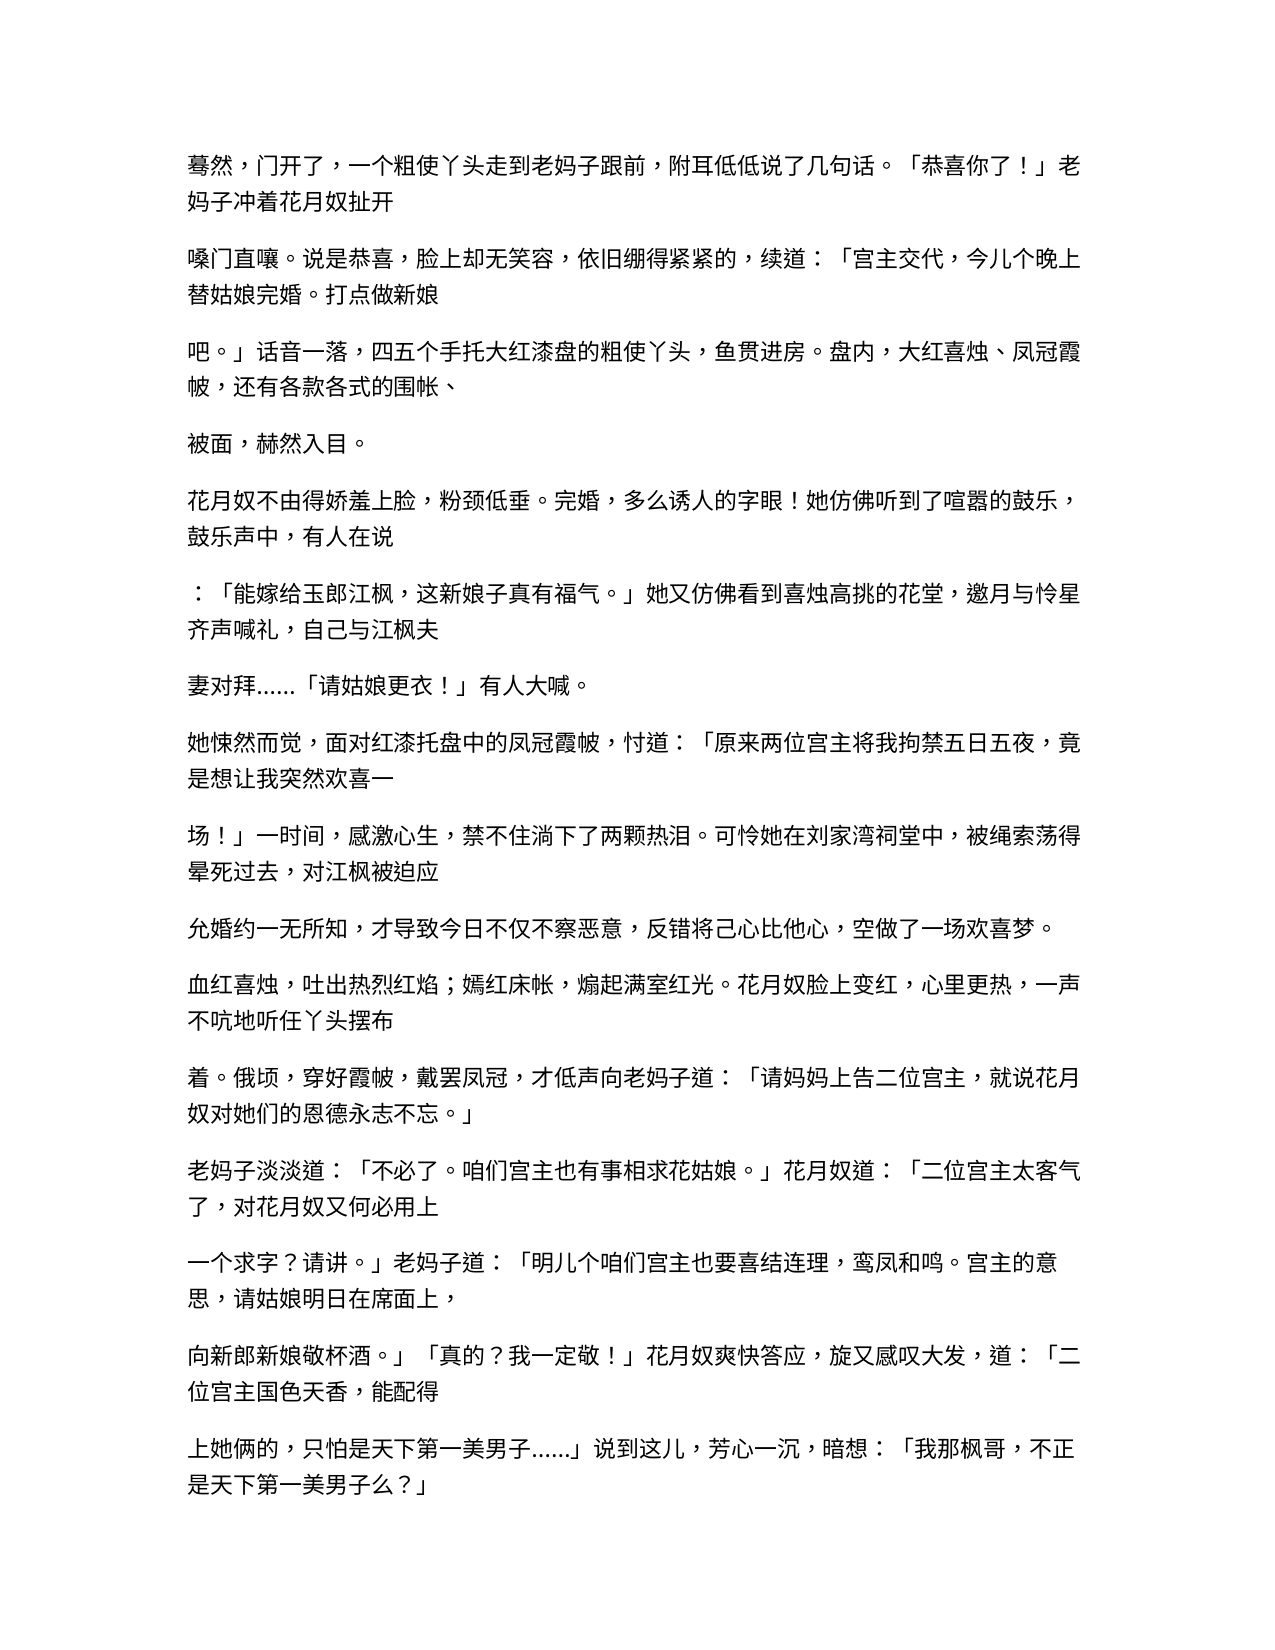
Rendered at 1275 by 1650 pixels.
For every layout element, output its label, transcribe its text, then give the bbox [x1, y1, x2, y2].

text 血红喜烛，吐出热烈红焰；嫣红床帐，煽起满室红光。花月奴脸上变红，心里更热，一声不吭地听任丫头摆布 [187, 969, 1087, 1036]
text 花月奴不由得娇羞上脸，粉颈低垂。完婚，多么诱人的字眼！她仿佛听到了喧嚣的鼓乐，鼓乐声中，有人在说 [187, 485, 1087, 552]
text 上她俩的，只怕是天下第一美男子……」说到这儿，芳心一沉，暗想：「我那枫哥，不正是天下第一美男子么？」 [187, 1433, 1087, 1500]
text 妻对拜……「请姑娘更衣！」有人大喊。 [187, 670, 1087, 702]
text 允婚约一无所知，才导致今日不仅不察恶意，反错将己心比他心，空做了一场欢喜梦。 [187, 912, 1087, 944]
text 老妈子淡淡道：「不必了。咱们宫主也有事相求花姑娘。」花月奴道：「二位宫主太客气了，对花月奴又何必用上 [187, 1155, 1087, 1222]
text 向新郎新娘敬杯酒。」「真的？我一定敬！」花月奴爽快答应，旋又感叹大发，道：「二位宫主国色天香，能配得 [187, 1340, 1087, 1407]
text 被面，赫然入目。 [187, 428, 1087, 459]
text 蓦然，门开了，一个粗使丫头走到老妈子跟前，附耳低低说了几句话。「恭喜你了！」老妈子冲着花月奴扯开 [187, 150, 1087, 217]
text ：「能嫁给玉郎江枫，这新娘子真有福气。」她又仿佛看到喜烛高挑的花堂，邀月与怜星齐声喊礼，自己与江枫夫 [187, 578, 1087, 645]
text 着。俄顷，穿好霞帔，戴罢凤冠，才低声向老妈子道：「请妈妈上告二位宫主，就说花月奴对她们的恩德永志不忘。」 [187, 1062, 1087, 1129]
text 吧。」话音一落，四五个手托大红漆盘的粗使丫头，鱼贯进房。盘内，大红喜烛、凤冠霞帔，还有各款各式的围帐、 [187, 335, 1087, 403]
text 场！」一时间，感激心生，禁不住淌下了两颗热泪。可怜她在刘家湾祠堂中，被绳索荡得晕死过去，对江枫被迫应 [187, 820, 1087, 887]
text 她悚然而觉，面对红漆托盘中的凤冠霞帔，忖道：「原来两位宫主将我拘禁五日五夜，竟是想让我突然欢喜一 [187, 727, 1087, 794]
text 嗓门直嚷。说是恭喜，脸上却无笑容，依旧绷得紧紧的，续道：「宫主交代，今儿个晚上替姑娘完婚。打点做新娘 [187, 243, 1087, 310]
text 一个求字？请讲。」老妈子道：「明儿个咱们宫主也要喜结连理，鸾凤和鸣。宫主的意思，请姑娘明日在席面上， [187, 1247, 1087, 1314]
